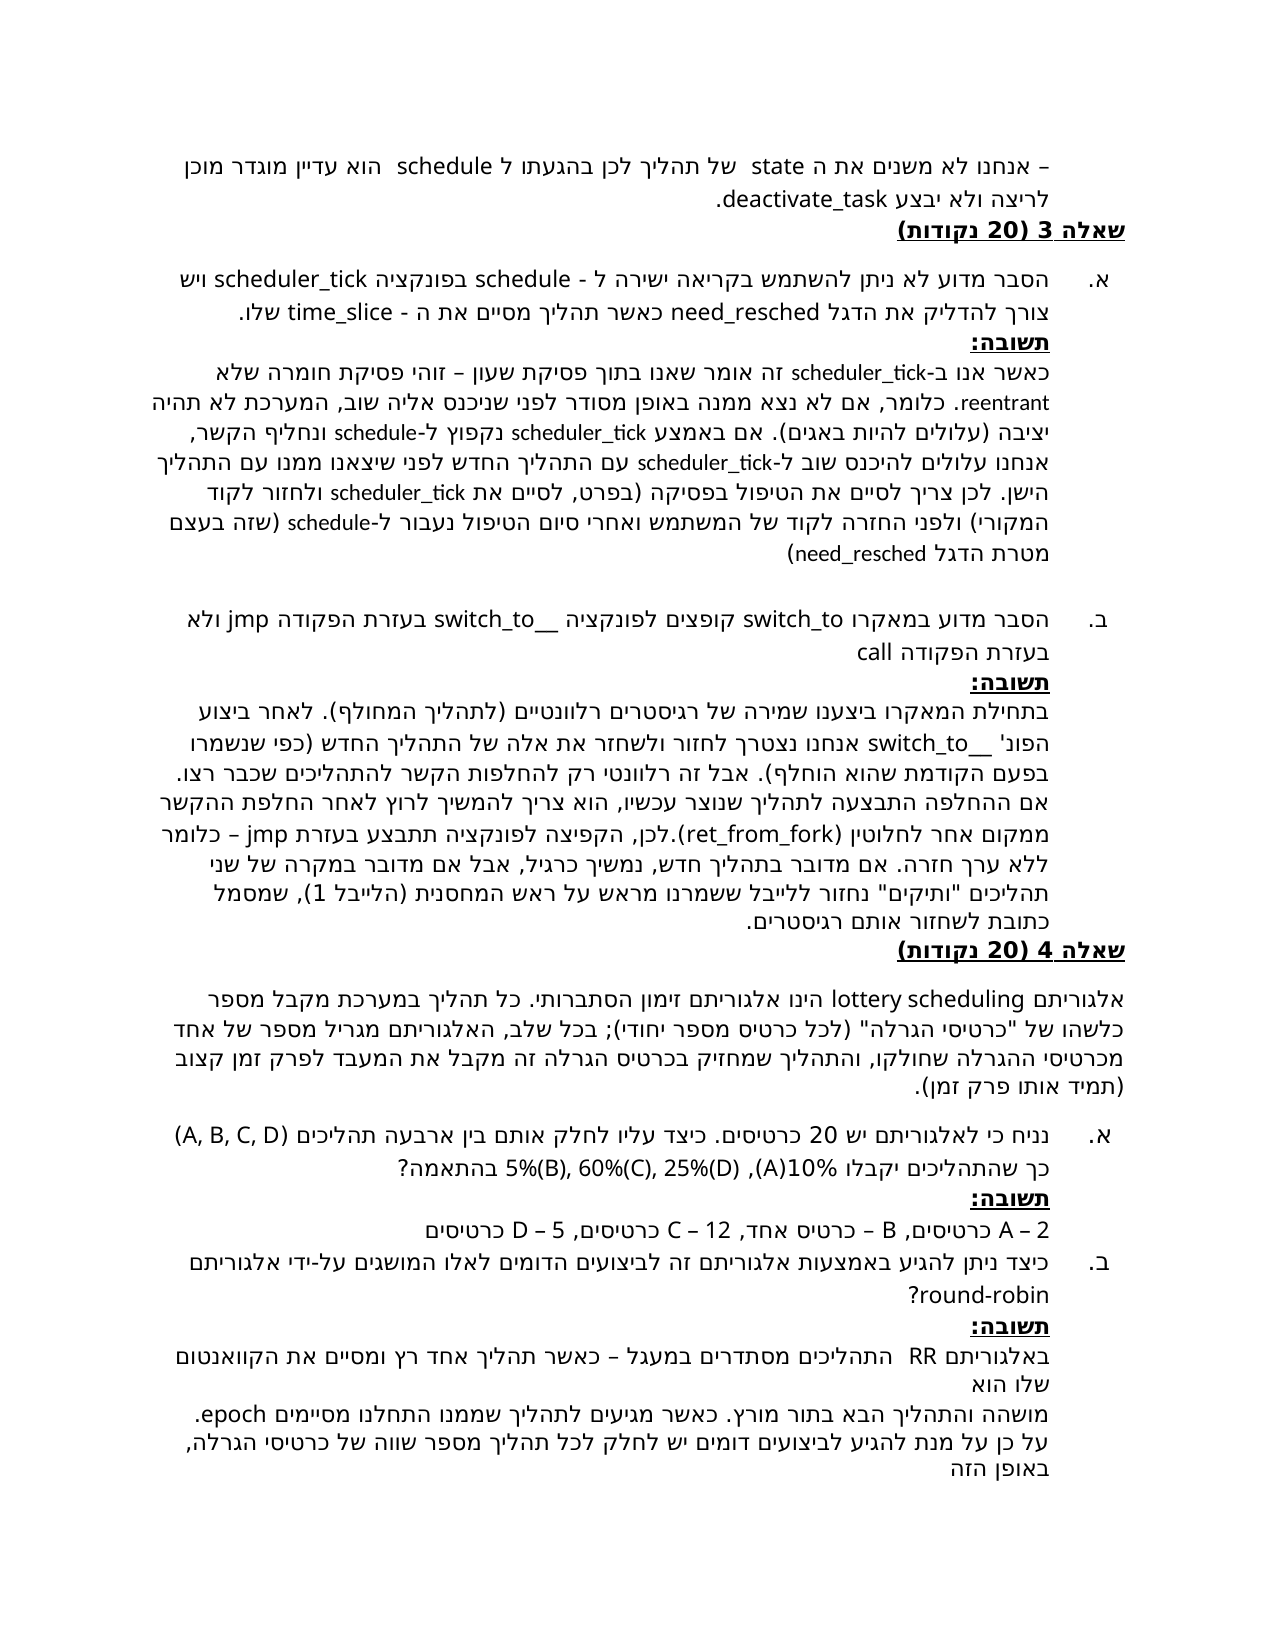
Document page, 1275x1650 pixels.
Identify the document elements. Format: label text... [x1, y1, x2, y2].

list נניח כי לאלגוריתם יש 20 כרטיסים. כיצד עליו לחלק אותם בין ארבעה תהליכים (A, B, C, D) כך שהתהליכים יקבלו 10%(A), 5%(B), 60%(C), 25%(D) בהתאמה? תשובה: [150, 1119, 1087, 1212]
list הסבר מדוע במאקרו switch_to קופצים לפונקציה __switch_to בעזרת הפקודה jmp ולא בעזרת הפקודה call תשובה: [150, 603, 1087, 696]
text אלגוריתם lottery scheduling הינו אלגוריתם זימון הסתברותי. כל תהליך במערכת מקבל מספר כלשהו של "כרטיסי הגרלה" (לכל כרטיס מספר יחודי); בכל שלב, האלגוריתם מגריל מספר של אחד מכרטיסי ההגרלה שחולקו, והתהליך שמחזיק בכרטיס הגרלה זה מקבל את המעבד לפרק זמן קצוב (תמיד אותו פרק זמן). [150, 983, 1125, 1100]
list כיצד ניתן להגיע באמצעות אלגוריתם זה לביצועים הדומים לאלו המושגים על-ידי אלגוריתם round-robin? [150, 1246, 1087, 1311]
text באלגוריתם RR התהליכים מסתדרים במעגל – כאשר תהליך אחד רץ ומסיים את הקוואנטום שלו הוא [150, 1340, 1050, 1398]
text כאשר אנו ב-scheduler_tick זה אומר שאנו בתוך פסיקת שעון – זוהי פסיקת חומרה שלא reentrant. כלומר, אם לא נצא ממנה באופן מסודר לפני שניכנס אליה שוב, המערכת לא תהיה יציבה (עלולים להיות באגים). אם באמצע scheduler_tick נקפוץ ל-schedule ונחליף הקשר, אנחנו עלולים להיכנס שוב ל-scheduler_tick עם התהליך החדש לפני שיצאנו ממנו עם התהליך הישן. לכן צריך לסיים את הטיפול בפסיקה (בפרט, לסיים את scheduler_tick ולחזור לקוד המקורי) ולפני החזרה לקוד של המשתמש ואחרי סיום הטיפול נעבור ל-schedule (שזה בעצם מטרת הדגל need_resched) [150, 358, 1050, 567]
list הסבר מדוע לא ניתן להשתמש בקריאה ישירה ל - schedule בפונקציה scheduler_tick ויש צורך להדליק את הדגל need_resched כאשר תהליך מסיים את ה - time_slice שלו. תשובה: [150, 262, 1087, 356]
text מושהה והתהליך הבא בתור מורץ. כאשר מגיעים לתהליך שממנו התחלנו מסיימים epoch. [150, 1398, 1050, 1429]
text A – 2 כרטיסים, B – כרטיס אחד, C – 12 כרטיסים, D – 5 כרטיסים [150, 1214, 1050, 1246]
text בתחילת המאקרו ביצענו שמירה של רגיסטרים רלוונטיים (לתהליך המחולף). לאחר ביצוע הפונ' __switch_to אנחנו נצטרך לחזור ולשחזר את אלה של התהליך החדש (כפי שנשמרו בפעם הקודמת שהוא הוחלף). אבל זה רלוונטי רק להחלפות הקשר להתהליכים שכבר רצו. אם ההחלפה התבצעה לתהליך שנוצר עכשיו, הוא צריך להמשיך לרוץ לאחר החלפת ההקשר ממקום אחר לחלוטין (ret_from_fork).לכן, הקפיצה לפונקציה תתבצע בעזרת jmp – כלומר ללא ערך חזרה. אם מדובר בתהליך חדש, נמשיך כרגיל, אבל אם מדובר במקרה של שני תהליכים "ותיקים" נחזור ללייבל ששמרנו מראש על ראש המחסנית (הלייבל 1), שמסמל כתובת לשחזור אותם רגיסטרים. [150, 698, 1050, 935]
text על כן על מנת להגיע לביצועים דומים יש לחלק לכל תהליך מספר שווה של כרטיסי הגרלה, באופן הזה [150, 1429, 1050, 1482]
text שאלה 3 (20 נקודות) [150, 217, 1125, 244]
text תשובה: [150, 1313, 1050, 1340]
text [150, 150, 1050, 214]
text שאלה 4 (20 נקודות) [150, 937, 1125, 964]
